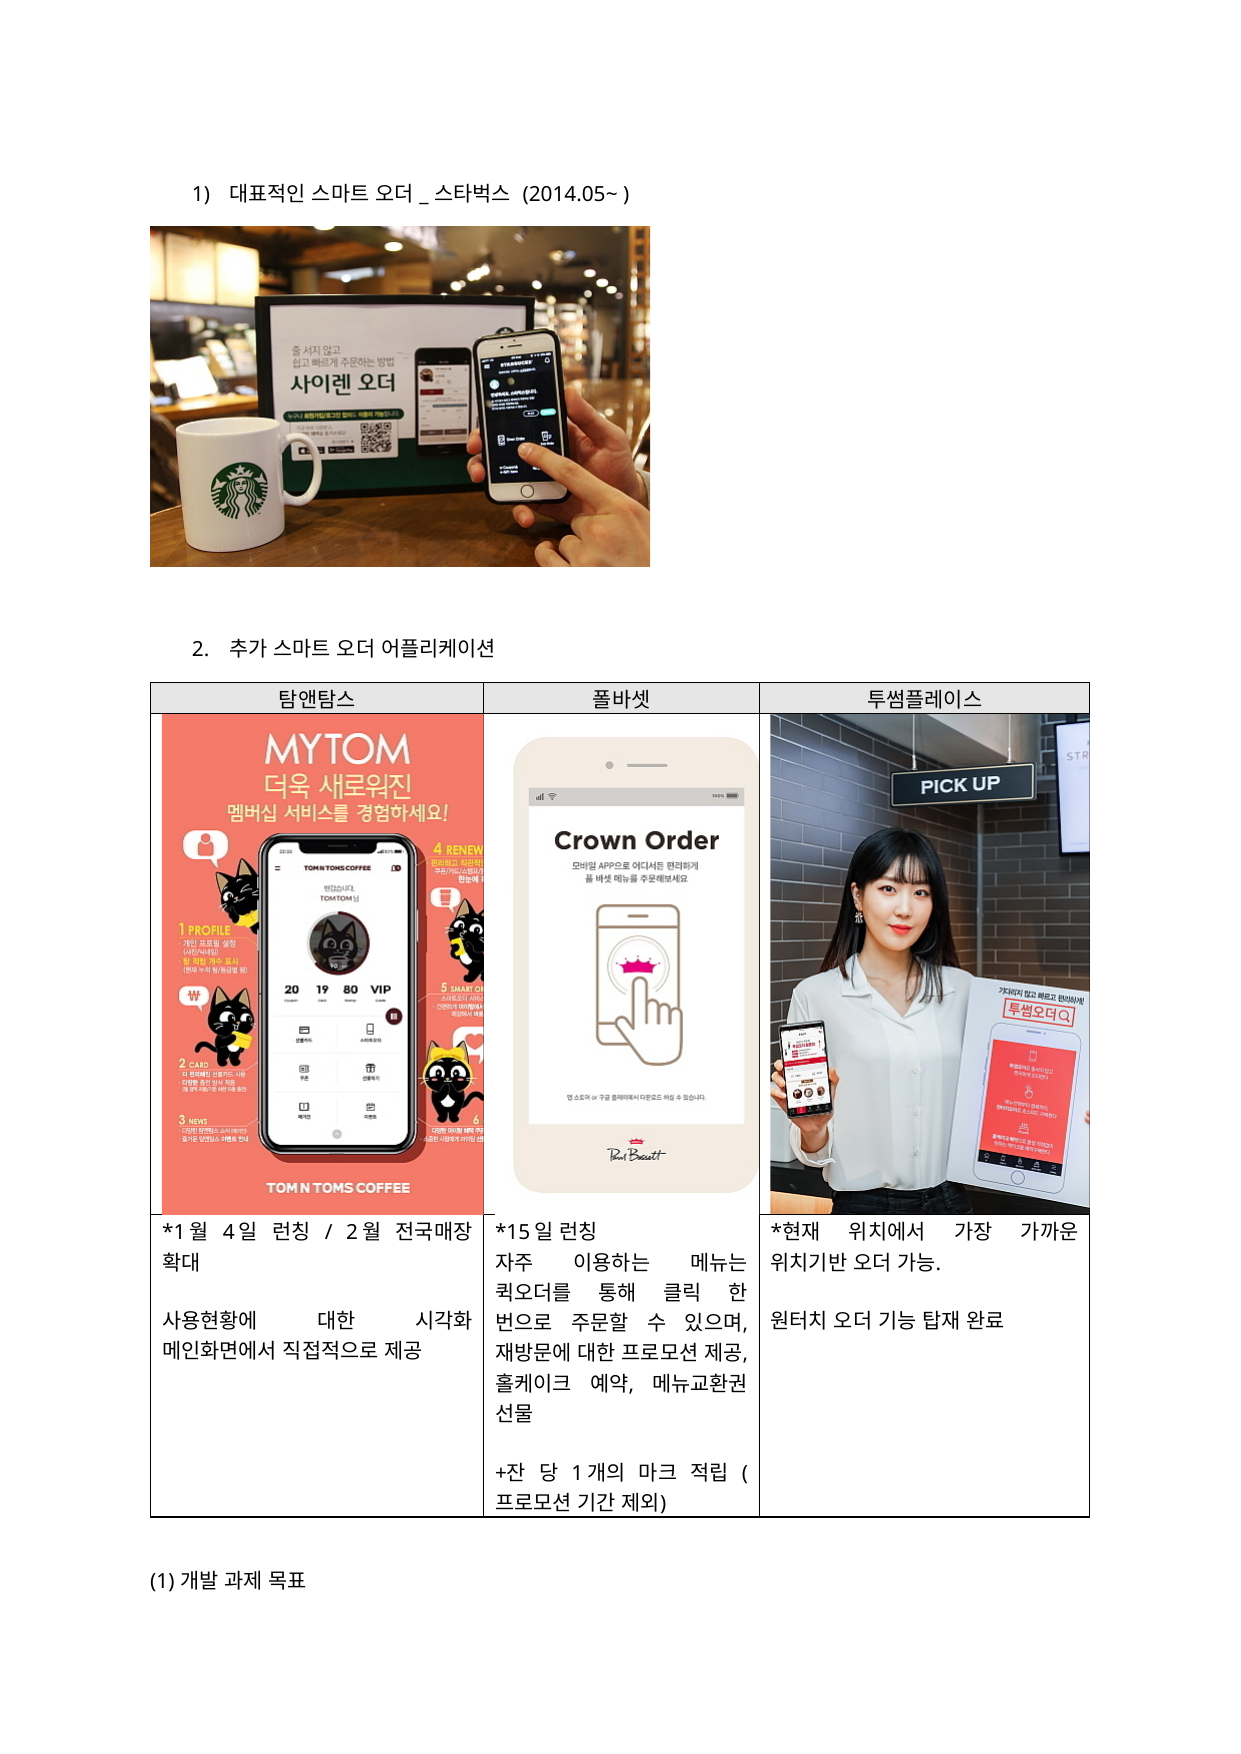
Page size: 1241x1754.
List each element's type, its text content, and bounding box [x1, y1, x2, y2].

list 추가 스마트 오더 어플리케이션 [192, 633, 1090, 663]
table_cell *현재 위치에서 가장 가까운 위치기반 오더 가능. 원터치 오더 기능 탑재 완료 [760, 1215, 1089, 1516]
table_cell [484, 714, 494, 1214]
picture [770, 714, 1090, 1214]
table_header 탐앤탐스 [151, 683, 483, 713]
picture [494, 714, 760, 1215]
picture [161, 714, 484, 1215]
table_cell [151, 714, 161, 1214]
table_header 폴바셋 [484, 683, 759, 713]
table_cell *1월 4일 런칭 / 2월 전국매장 확대 사용현황에 대한 시각화 메인화면에서 직접적으로 제공 [151, 1215, 483, 1516]
table_cell [760, 714, 770, 1214]
text (1) 개발 과제 목표 [150, 1565, 1090, 1595]
table_header 투썸플레이스 [760, 683, 1089, 713]
table_cell *15일 런칭 자주 이용하는 메뉴는 퀵오더를 통해 클릭 한 번으로 주문할 수 있으며, 재방문에 대한 프로모션 제공, 홀케이크 예약, 메뉴교환권 선물 +잔 당 1개의 마크 적립 (프로모션 기간 제외) [484, 1215, 759, 1516]
picture [150, 226, 650, 567]
list 대표적인 스마트 오더 _ 스타벅스 (2014.05~ ) [192, 177, 1090, 207]
